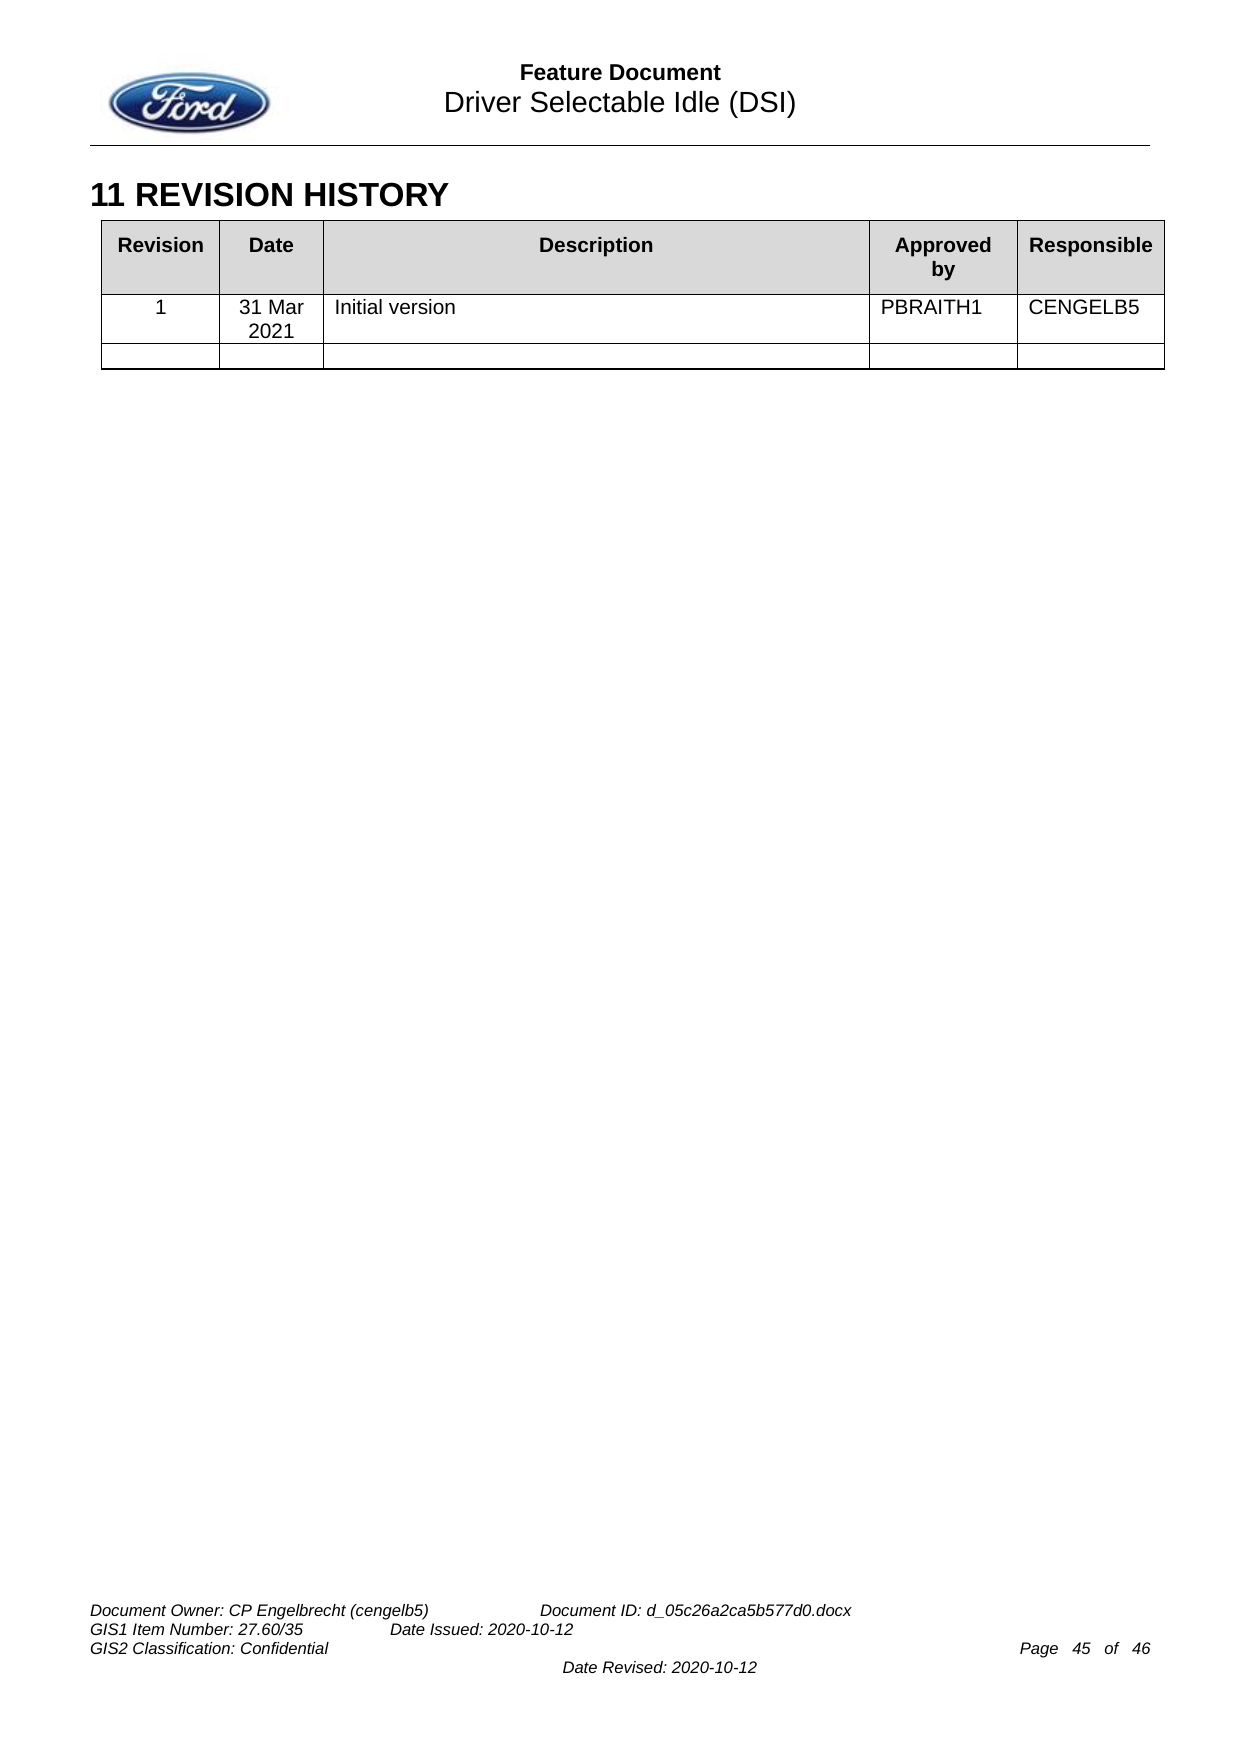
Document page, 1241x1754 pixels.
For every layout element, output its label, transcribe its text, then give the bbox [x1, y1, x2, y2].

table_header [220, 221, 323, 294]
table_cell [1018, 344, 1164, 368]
picture [89, 53, 290, 154]
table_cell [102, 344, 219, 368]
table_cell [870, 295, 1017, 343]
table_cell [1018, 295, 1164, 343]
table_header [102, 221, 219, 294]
subtitle Revision History [90, 175, 1150, 213]
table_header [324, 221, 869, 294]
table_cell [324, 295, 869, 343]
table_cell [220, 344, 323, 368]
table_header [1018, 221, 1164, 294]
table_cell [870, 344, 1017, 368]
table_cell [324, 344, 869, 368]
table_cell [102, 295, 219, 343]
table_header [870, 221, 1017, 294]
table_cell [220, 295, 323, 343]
